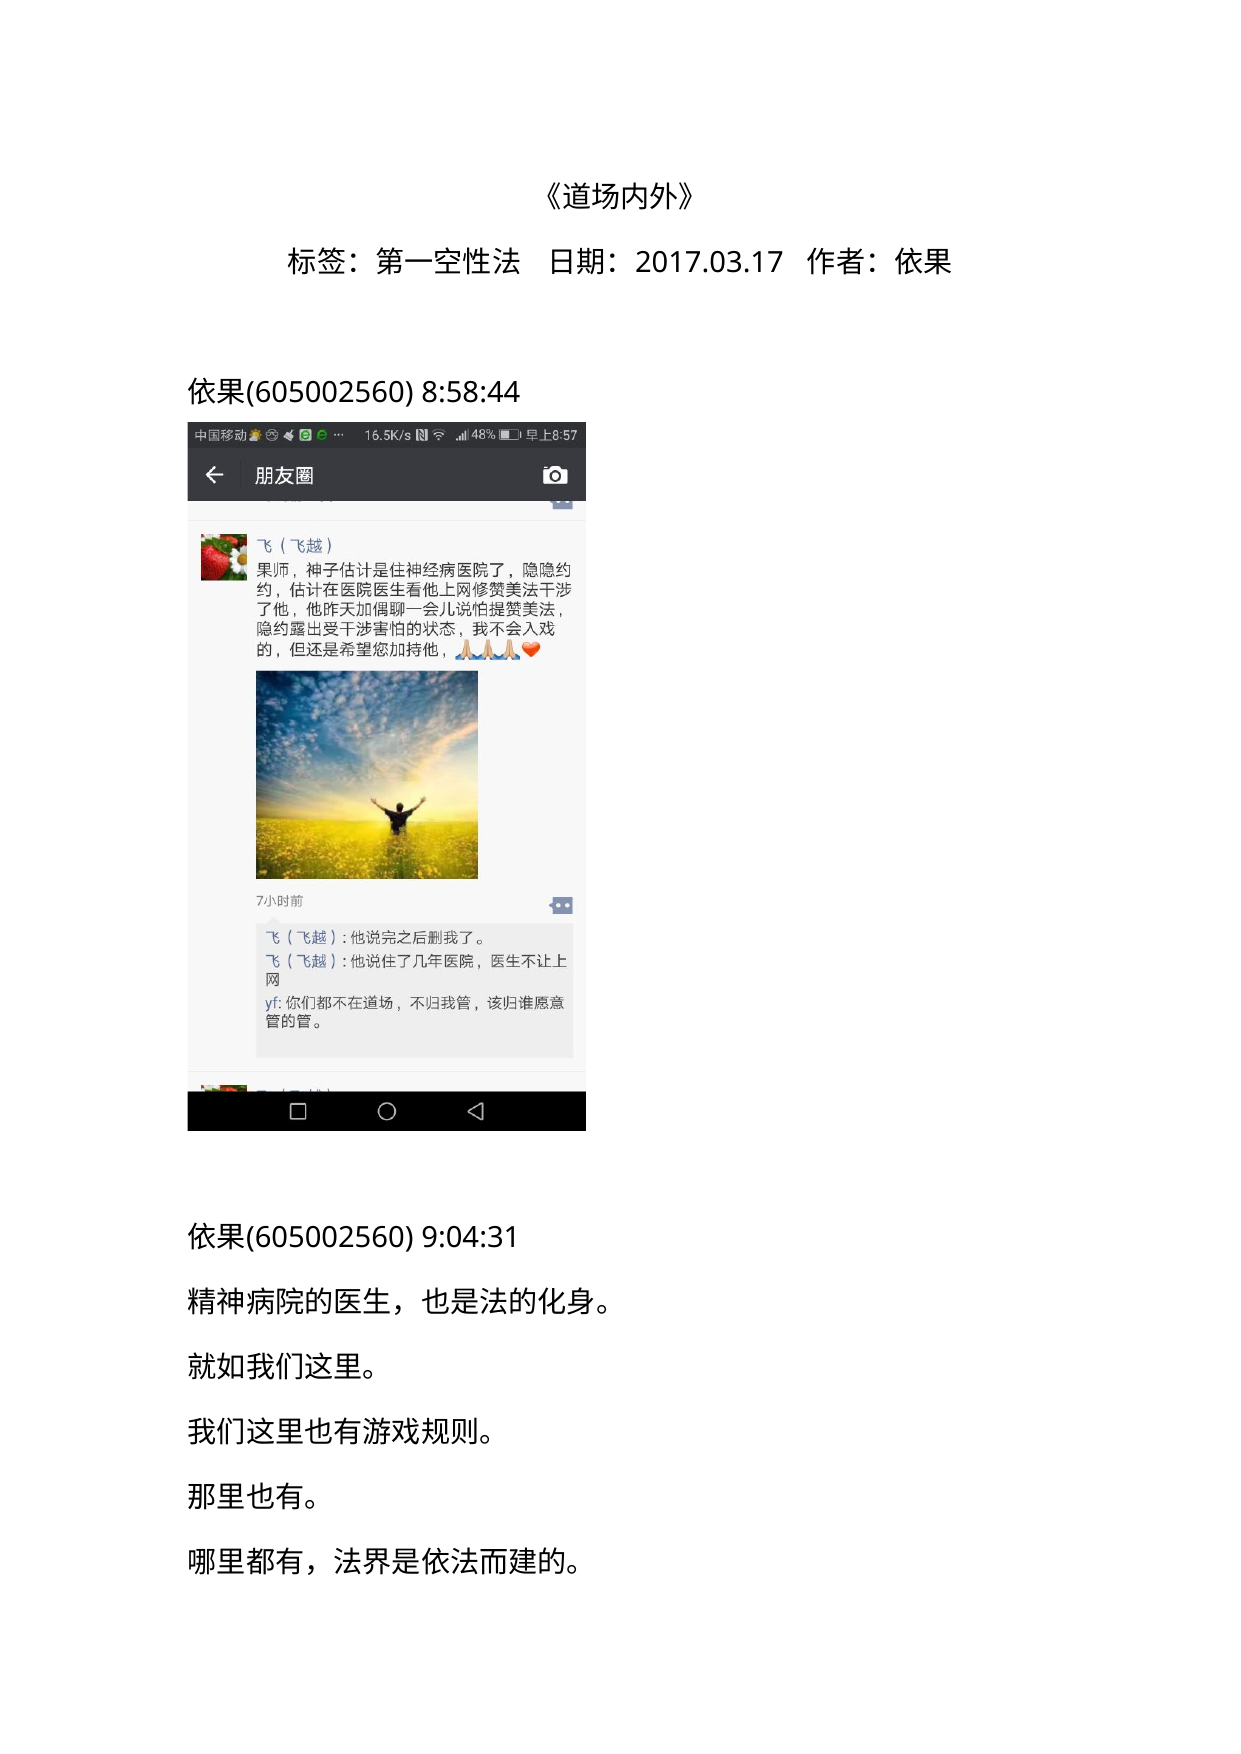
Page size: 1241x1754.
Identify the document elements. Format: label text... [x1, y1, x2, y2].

picture [187, 422, 586, 1131]
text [187, 357, 1053, 1592]
text 《道场内外》 [187, 162, 1053, 227]
text 标签：第一空性法 日期：2017.03.17 作者：依果 [187, 227, 1053, 292]
